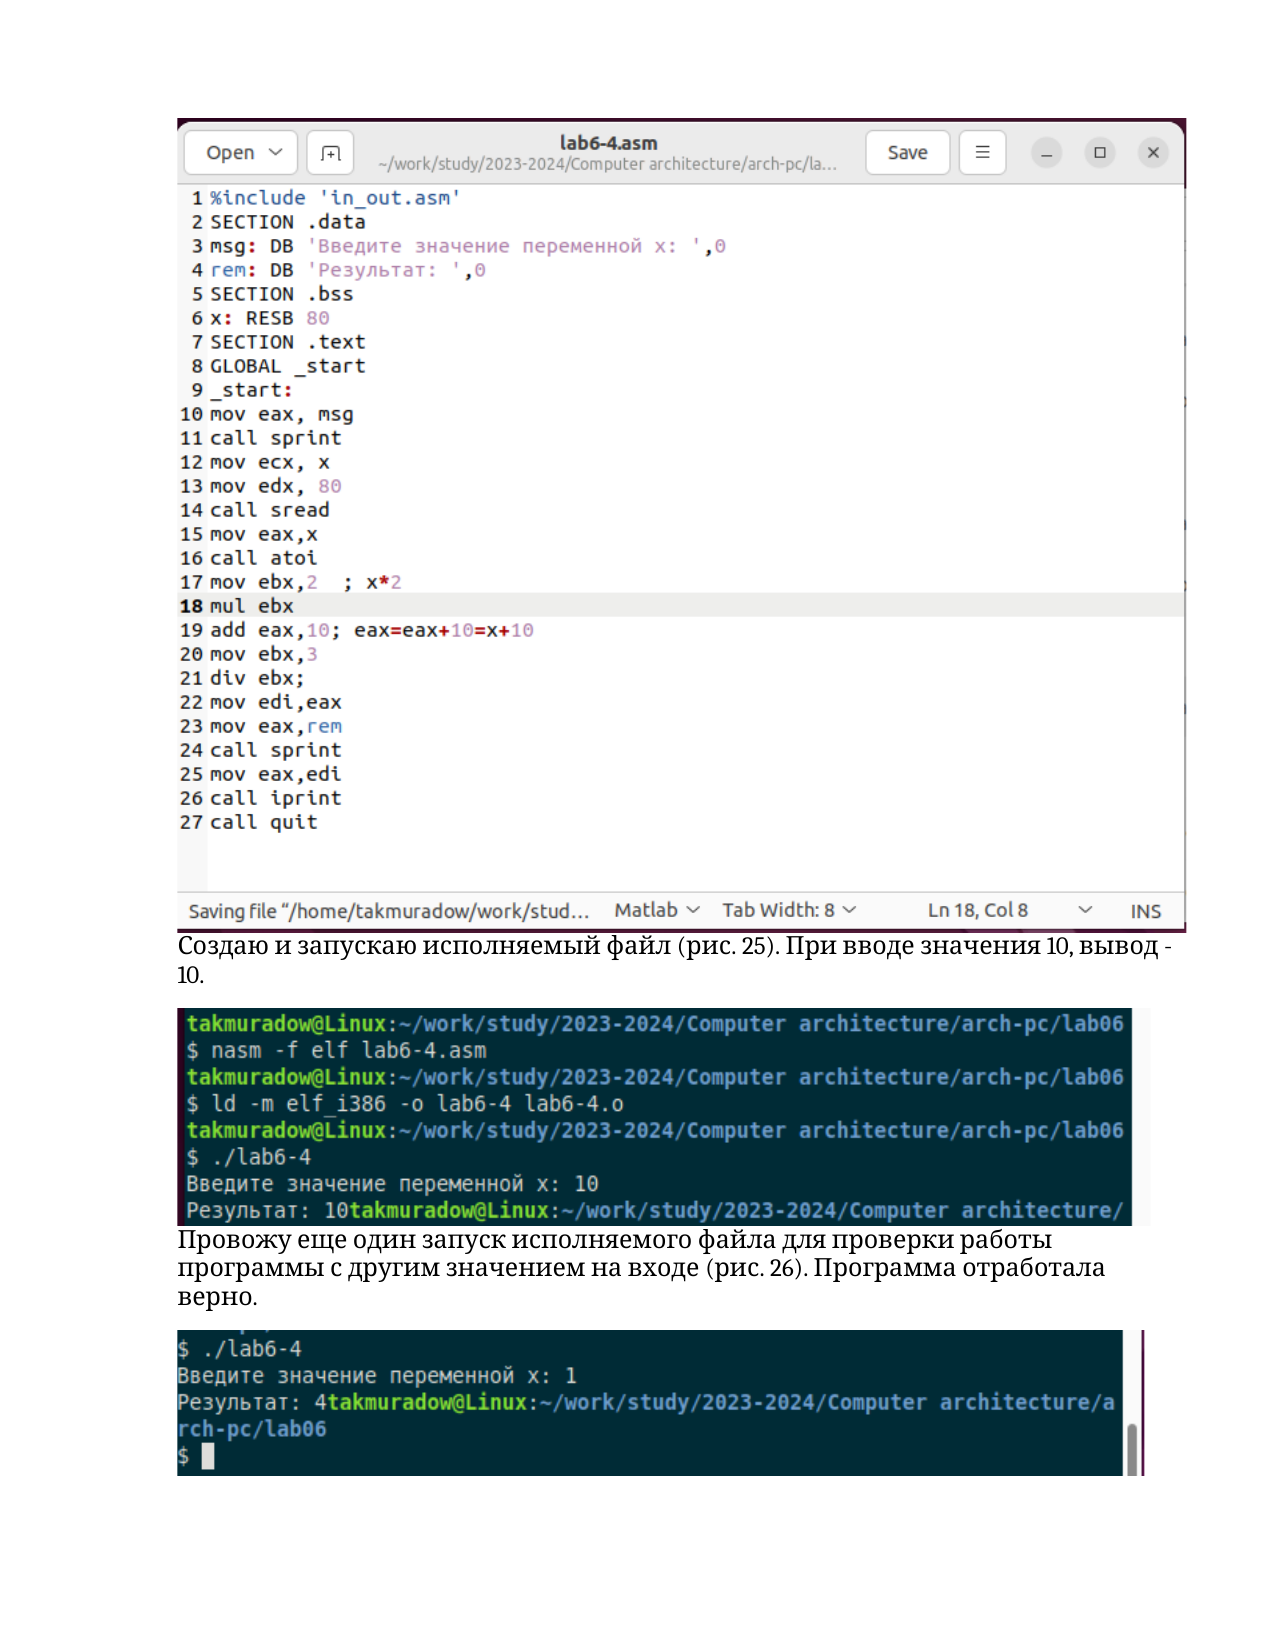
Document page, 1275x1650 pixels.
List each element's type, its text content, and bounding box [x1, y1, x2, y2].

picture [575, 1203, 611, 1220]
picture [228, 1397, 251, 1410]
picture [625, 1123, 661, 1138]
picture [537, 1094, 574, 1111]
picture [190, 1420, 214, 1436]
picture [816, 1394, 826, 1412]
picture [450, 1094, 486, 1111]
picture [177, 118, 1187, 933]
picture [814, 1126, 824, 1138]
picture [662, 1016, 674, 1031]
picture [187, 1176, 198, 1191]
picture [612, 1099, 624, 1111]
picture [413, 1069, 448, 1087]
picture [500, 1096, 511, 1111]
picture [217, 1424, 251, 1441]
picture [326, 1179, 386, 1191]
picture [249, 1148, 286, 1164]
picture [941, 1398, 952, 1409]
picture [240, 1339, 276, 1356]
picture [988, 1201, 1024, 1218]
picture [541, 1401, 552, 1405]
picture [828, 1394, 902, 1414]
picture [550, 1016, 586, 1034]
picture [587, 1016, 611, 1031]
picture [475, 1046, 486, 1058]
picture [1025, 1019, 1048, 1036]
picture [568, 1368, 577, 1383]
picture [825, 1013, 861, 1031]
picture [550, 1069, 586, 1087]
picture [662, 1201, 711, 1222]
picture [177, 1008, 386, 1226]
picture [825, 1121, 861, 1138]
picture [413, 1016, 448, 1034]
picture [288, 1179, 323, 1191]
picture [400, 1129, 411, 1133]
picture [1113, 1203, 1123, 1220]
picture [588, 1096, 598, 1111]
picture [529, 1371, 539, 1383]
picture [339, 1041, 348, 1058]
picture [312, 1046, 323, 1058]
picture [475, 1069, 485, 1087]
picture [538, 1179, 548, 1191]
picture [766, 1394, 802, 1409]
picture [637, 1203, 647, 1221]
picture [675, 1123, 685, 1140]
picture [1062, 1121, 1124, 1138]
picture [1091, 1394, 1101, 1412]
picture [188, 1095, 198, 1114]
picture [400, 1022, 411, 1026]
picture [438, 1094, 447, 1111]
picture [500, 1121, 548, 1142]
picture [587, 1176, 599, 1191]
picture [800, 1019, 811, 1031]
text Создаю и запускаю исполняемый файл (рис. 25). При вводе значения 10, вывод - 10. [177, 933, 1186, 990]
picture [301, 1094, 310, 1111]
picture [412, 1099, 423, 1111]
picture [391, 1366, 514, 1387]
picture [262, 1099, 273, 1111]
picture [962, 1072, 986, 1084]
picture [224, 1094, 236, 1111]
picture [966, 1393, 1002, 1409]
picture [225, 1149, 235, 1167]
picture [177, 1446, 189, 1466]
picture [662, 1069, 674, 1084]
picture [177, 1368, 200, 1383]
picture [265, 1397, 276, 1410]
picture [850, 1202, 936, 1222]
picture [229, 1339, 238, 1356]
picture [951, 1069, 961, 1087]
picture [500, 1014, 548, 1036]
picture [177, 1394, 214, 1410]
picture [400, 1076, 411, 1080]
picture [1003, 1394, 1014, 1409]
picture [225, 1206, 236, 1222]
picture [587, 1069, 611, 1084]
picture [488, 1019, 498, 1031]
picture [291, 1341, 301, 1356]
picture [563, 1209, 573, 1213]
picture [1050, 1016, 1061, 1034]
picture [629, 1398, 639, 1409]
picture [728, 1394, 763, 1409]
picture [278, 1371, 377, 1383]
picture [577, 1176, 586, 1191]
picture [1025, 1072, 1048, 1089]
picture [488, 1126, 498, 1138]
picture [215, 1398, 226, 1414]
picture [262, 1179, 273, 1191]
picture [903, 1398, 927, 1409]
picture [750, 1202, 773, 1218]
picture [1067, 1398, 1077, 1409]
picture [300, 1149, 311, 1164]
picture [475, 1016, 486, 1034]
picture [988, 1068, 1011, 1084]
picture [188, 1148, 198, 1167]
picture [651, 1206, 661, 1218]
picture [616, 1394, 626, 1412]
picture [713, 1202, 749, 1221]
picture [1078, 1398, 1090, 1409]
picture [787, 1202, 823, 1218]
picture [237, 1148, 248, 1164]
picture [1015, 1394, 1064, 1409]
picture [488, 1072, 498, 1084]
picture [451, 1068, 473, 1084]
picture [500, 1068, 548, 1089]
picture [290, 1206, 297, 1217]
picture [988, 1121, 1011, 1138]
picture [838, 1203, 847, 1221]
picture [237, 1206, 261, 1218]
picture [863, 1016, 874, 1031]
picture [253, 1371, 264, 1383]
picture [450, 1046, 472, 1058]
picture [177, 1340, 189, 1359]
picture [287, 1099, 298, 1111]
picture [201, 1179, 209, 1191]
picture [939, 1206, 949, 1218]
picture [550, 1122, 611, 1140]
picture [662, 1122, 674, 1138]
picture [424, 1199, 548, 1222]
picture [177, 1424, 189, 1436]
picture [313, 1094, 323, 1111]
picture [212, 1179, 248, 1194]
picture [274, 1206, 286, 1218]
picture [937, 1072, 949, 1084]
picture [825, 1203, 836, 1218]
picture [691, 1394, 701, 1412]
picture [425, 1042, 436, 1058]
picture [800, 1126, 811, 1138]
picture [553, 1394, 589, 1412]
picture [253, 1419, 326, 1439]
picture [950, 1123, 960, 1140]
picture [289, 1041, 298, 1058]
picture [215, 1341, 226, 1359]
picture [1103, 1398, 1115, 1409]
picture [326, 1041, 334, 1058]
picture [202, 1443, 214, 1469]
picture [188, 1041, 198, 1061]
picture [1123, 1330, 1145, 1476]
picture [1025, 1126, 1048, 1142]
picture [264, 1206, 272, 1217]
picture [1050, 1123, 1060, 1140]
picture [475, 1123, 485, 1140]
picture [875, 1016, 949, 1031]
picture [937, 1126, 949, 1138]
picture [687, 1122, 786, 1142]
picture [338, 1094, 348, 1111]
picture [1025, 1203, 1036, 1218]
picture [625, 1016, 661, 1031]
picture [625, 1069, 661, 1084]
picture [762, 1019, 786, 1031]
picture [687, 1069, 786, 1089]
picture [1089, 1206, 1111, 1218]
picture [675, 1016, 686, 1034]
picture [962, 1206, 986, 1218]
picture [675, 1069, 685, 1087]
picture [687, 1016, 761, 1036]
picture [641, 1393, 689, 1414]
picture [363, 1041, 373, 1058]
picture [1062, 1014, 1124, 1031]
picture [1050, 1068, 1124, 1087]
picture [374, 1041, 411, 1058]
picture [962, 1126, 986, 1138]
picture [862, 1123, 936, 1138]
picture [814, 1019, 824, 1031]
picture [950, 1016, 961, 1034]
picture [526, 1094, 535, 1111]
picture [213, 1046, 261, 1058]
picture [350, 1096, 386, 1111]
picture [1132, 1008, 1151, 1226]
picture [400, 1179, 523, 1196]
picture [255, 1397, 262, 1409]
picture [800, 1072, 811, 1084]
picture [280, 1397, 287, 1409]
picture [213, 1094, 222, 1111]
picture [863, 1069, 936, 1084]
picture [1037, 1203, 1086, 1218]
picture [315, 1391, 526, 1414]
picture [242, 1371, 250, 1383]
picture [703, 1394, 727, 1409]
picture [592, 1393, 614, 1409]
picture [451, 1014, 473, 1031]
picture [825, 1066, 861, 1084]
picture [327, 1202, 335, 1218]
picture [203, 1371, 239, 1386]
picture [614, 1201, 636, 1218]
picture [803, 1394, 814, 1409]
picture [955, 1398, 965, 1409]
picture [988, 1014, 1011, 1031]
picture [814, 1072, 824, 1084]
picture [412, 1123, 448, 1141]
picture [962, 1019, 986, 1031]
picture [451, 1121, 473, 1138]
picture [337, 1201, 423, 1218]
picture [251, 1179, 259, 1191]
picture [188, 1202, 223, 1218]
